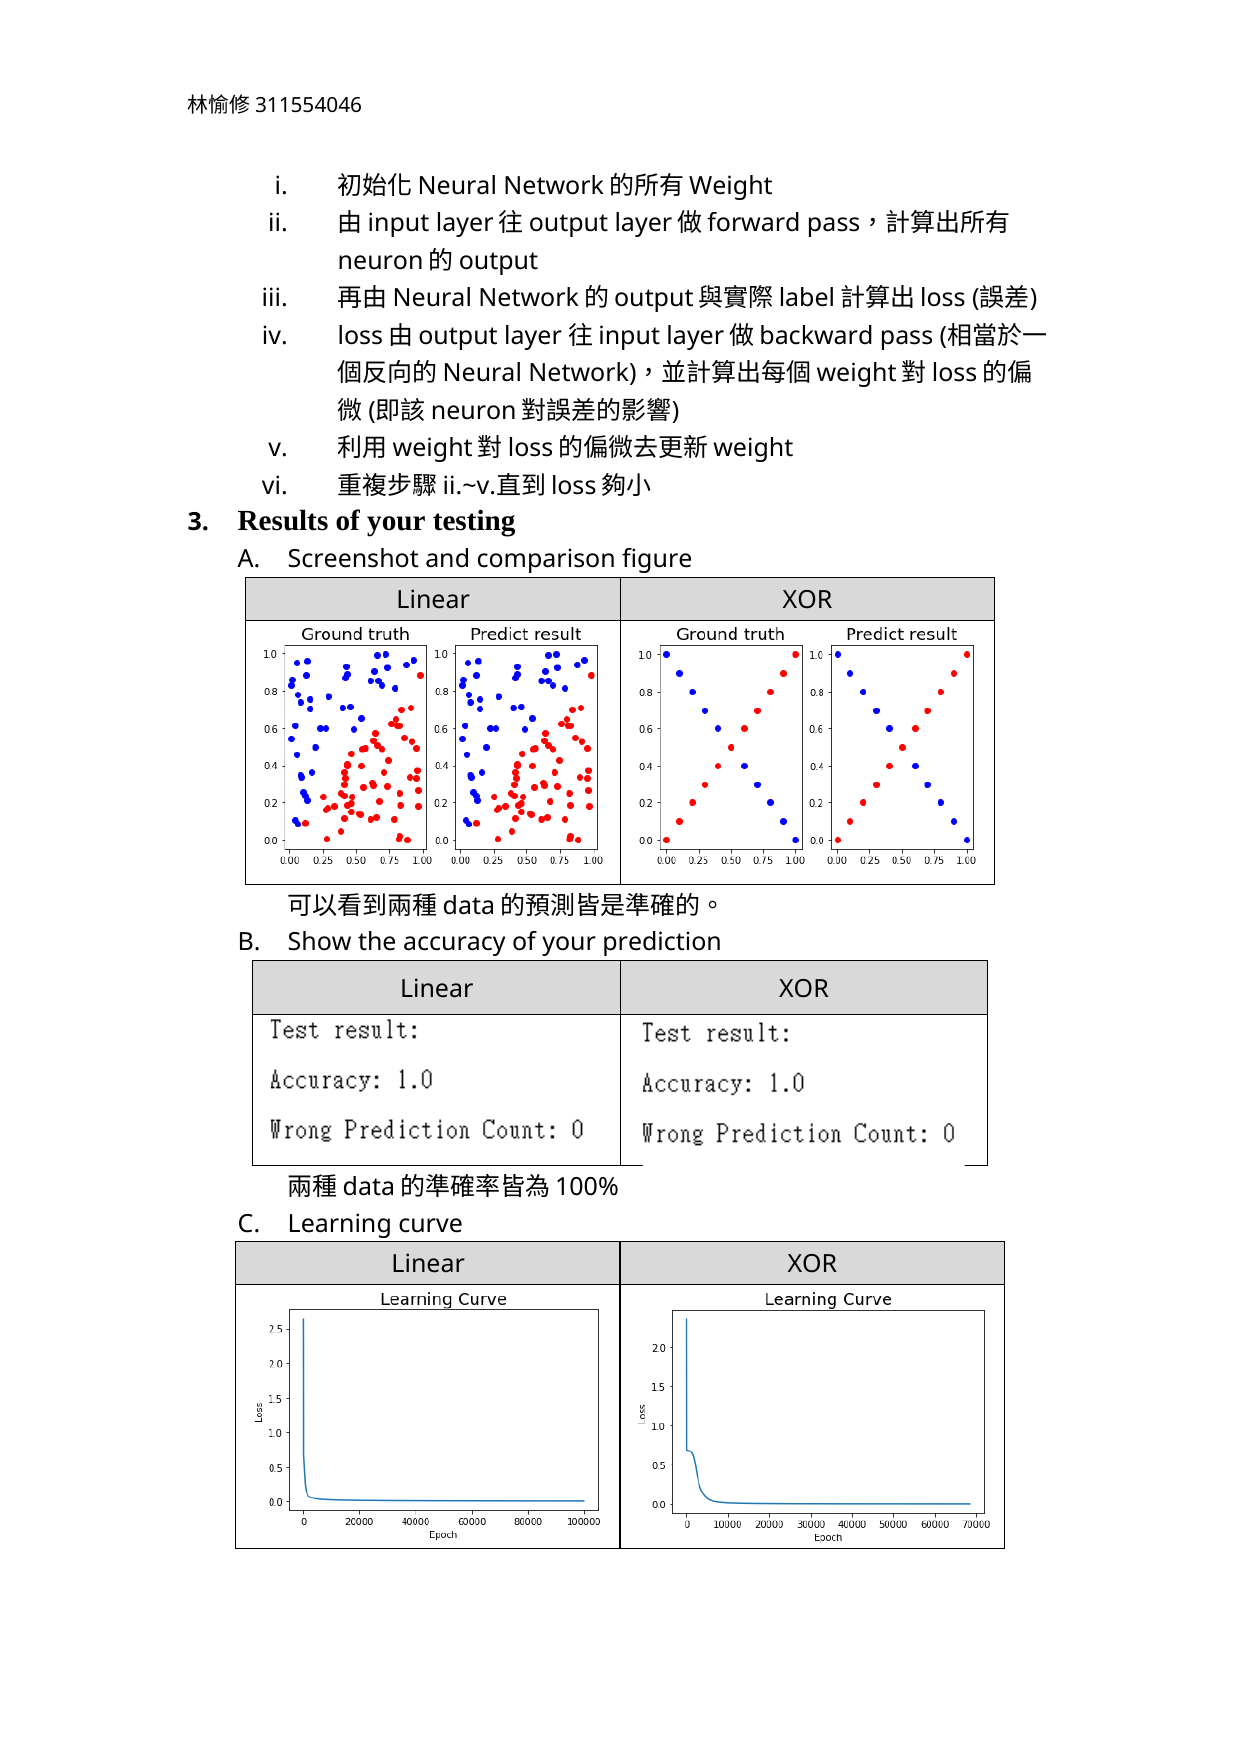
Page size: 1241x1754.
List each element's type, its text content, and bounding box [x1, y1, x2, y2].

list 初始化Neural Network的所有Weight [287, 164, 1053, 202]
picture [642, 1015, 965, 1166]
table_header Linear [236, 1242, 619, 1284]
list 利用weight對loss的偏微去更新weight [287, 427, 1053, 464]
picture [631, 621, 983, 871]
table_cell [621, 1015, 642, 1165]
table_header Linear [246, 578, 620, 620]
table_cell [236, 1285, 619, 1548]
picture [270, 1015, 603, 1159]
table_header XOR [621, 961, 987, 1014]
list Show the accuracy of your prediction [237, 922, 1053, 959]
list 再由Neural Network的output與實際label計算出loss (誤差) [287, 277, 1053, 314]
table_cell [996, 1285, 1004, 1548]
table_cell [246, 621, 620, 883]
table_cell [621, 1285, 631, 1548]
list Screenshot and comparison figure [237, 539, 1053, 577]
picture [248, 1285, 607, 1545]
list Learning curve [237, 1204, 1053, 1241]
list 兩種data的準確率皆為100% [287, 1166, 1053, 1204]
table_cell [253, 1015, 620, 1165]
list 重複步驟ii.~v.直到loss夠小 [287, 464, 1053, 502]
list loss由output layer 往input layer做backward pass (相當於一個反向的Neural Network)，並計算出每個weight對loss的偏微 (即該neuron對誤差的影響) [287, 314, 1053, 427]
list 由input layer往output layer做forward pass，計算出所有neuron的output [287, 202, 1053, 277]
table_cell [965, 1015, 987, 1165]
table_cell [621, 621, 994, 883]
list 可以看到兩種data的預測皆是準確的。 [287, 884, 1053, 922]
table_header XOR [621, 1242, 1004, 1284]
picture [631, 1285, 996, 1548]
list Results of your testing [187, 502, 1053, 539]
picture [257, 621, 609, 871]
table_header XOR [621, 578, 994, 620]
table_header Linear [253, 961, 620, 1014]
